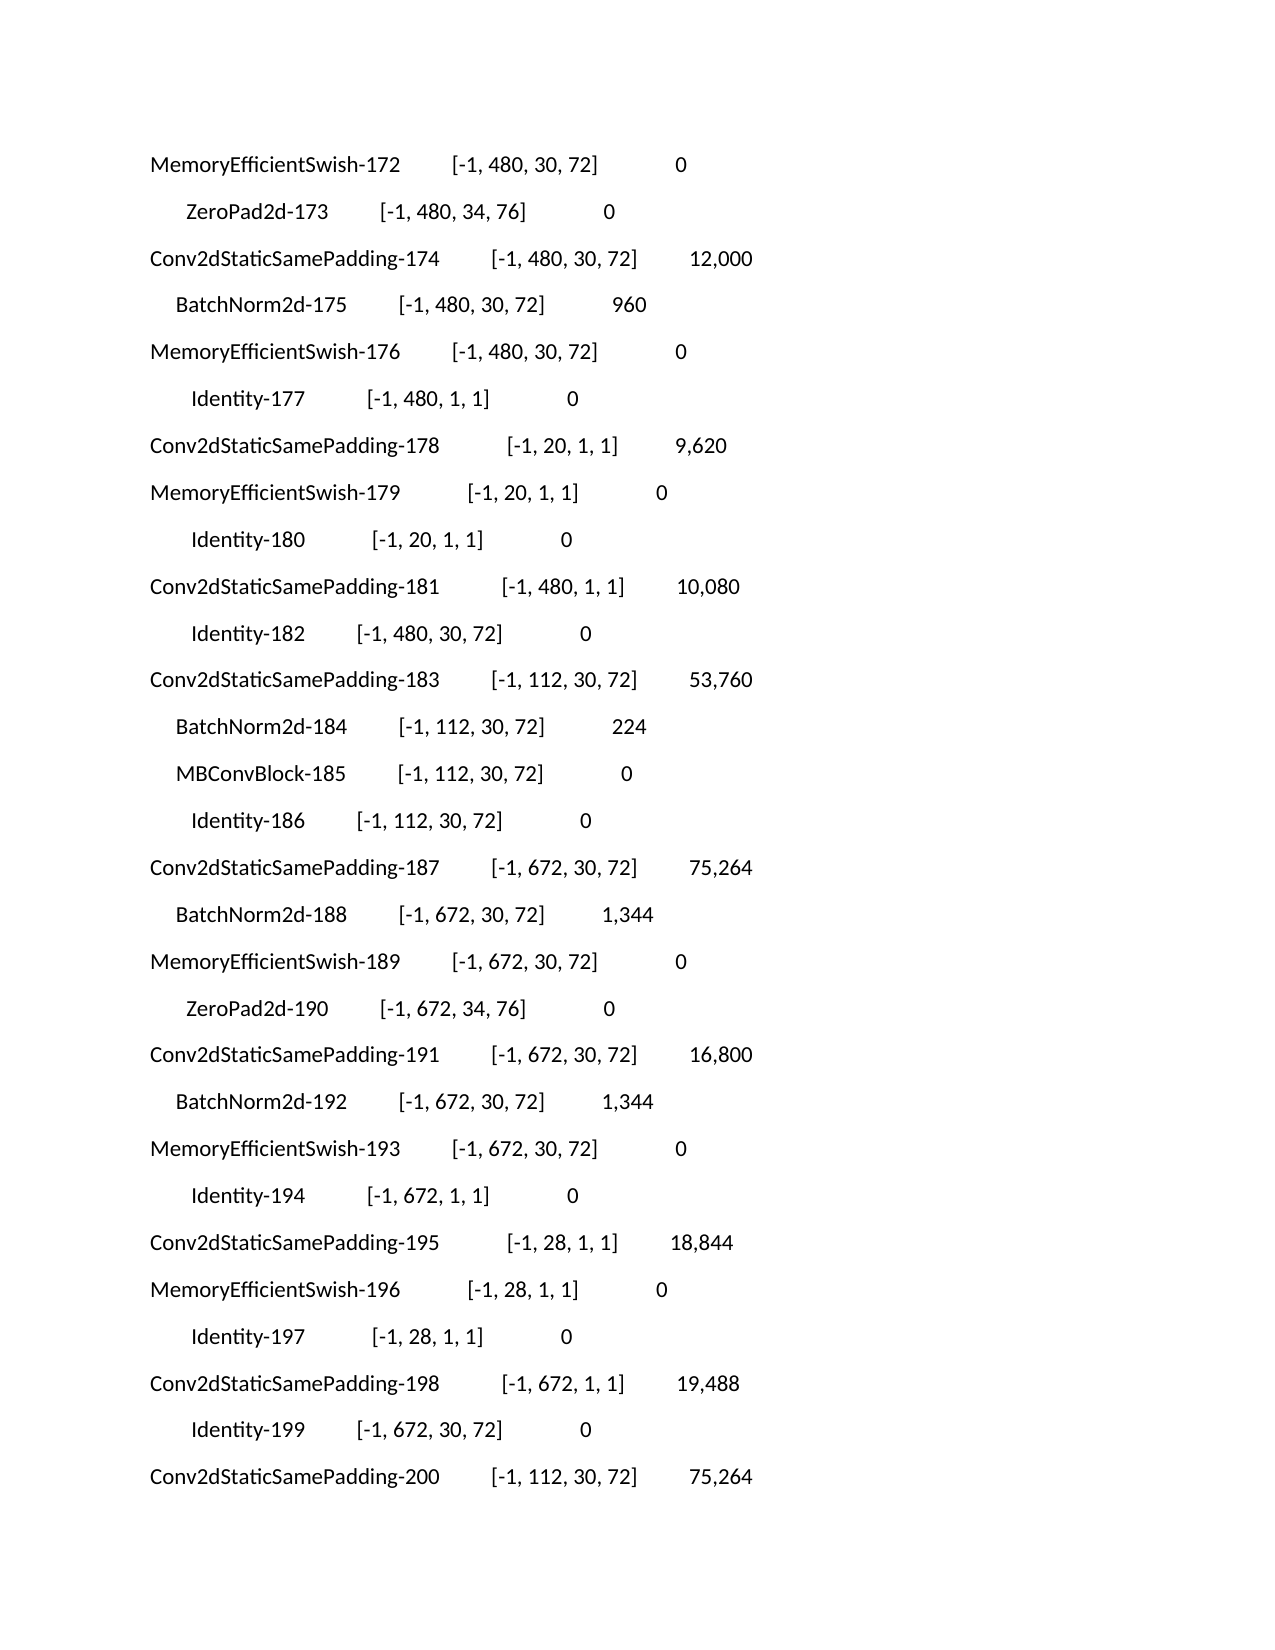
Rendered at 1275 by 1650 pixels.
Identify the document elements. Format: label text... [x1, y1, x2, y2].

text Identity-197 [-1, 28, 1, 1] 0 [150, 1322, 1125, 1350]
text MemoryEfficientSwish-193 [-1, 672, 30, 72] 0 [150, 1134, 1125, 1162]
text Conv2dStaticSamePadding-183 [-1, 112, 30, 72] 53,760 [150, 666, 1125, 694]
text MemoryEfficientSwish-189 [-1, 672, 30, 72] 0 [150, 947, 1125, 975]
text MemoryEfficientSwish-176 [-1, 480, 30, 72] 0 [150, 337, 1125, 366]
text BatchNorm2d-192 [-1, 672, 30, 72] 1,344 [150, 1087, 1125, 1116]
text Conv2dStaticSamePadding-200 [-1, 112, 30, 72] 75,264 [150, 1462, 1125, 1491]
text Conv2dStaticSamePadding-187 [-1, 672, 30, 72] 75,264 [150, 853, 1125, 881]
text Identity-194 [-1, 672, 1, 1] 0 [150, 1181, 1125, 1209]
text Identity-177 [-1, 480, 1, 1] 0 [150, 384, 1125, 412]
text Identity-186 [-1, 112, 30, 72] 0 [150, 806, 1125, 834]
text BatchNorm2d-184 [-1, 112, 30, 72] 224 [150, 712, 1125, 741]
text MemoryEfficientSwish-179 [-1, 20, 1, 1] 0 [150, 478, 1125, 506]
text ZeroPad2d-190 [-1, 672, 34, 76] 0 [150, 994, 1125, 1022]
text Conv2dStaticSamePadding-174 [-1, 480, 30, 72] 12,000 [150, 244, 1125, 272]
text Conv2dStaticSamePadding-195 [-1, 28, 1, 1] 18,844 [150, 1228, 1125, 1256]
text Conv2dStaticSamePadding-178 [-1, 20, 1, 1] 9,620 [150, 431, 1125, 459]
text MemoryEfficientSwish-196 [-1, 28, 1, 1] 0 [150, 1275, 1125, 1303]
text Conv2dStaticSamePadding-191 [-1, 672, 30, 72] 16,800 [150, 1041, 1125, 1069]
text MBConvBlock-185 [-1, 112, 30, 72] 0 [150, 759, 1125, 787]
text BatchNorm2d-188 [-1, 672, 30, 72] 1,344 [150, 900, 1125, 928]
text Identity-182 [-1, 480, 30, 72] 0 [150, 619, 1125, 647]
text Identity-199 [-1, 672, 30, 72] 0 [150, 1416, 1125, 1444]
text Identity-180 [-1, 20, 1, 1] 0 [150, 525, 1125, 553]
text BatchNorm2d-175 [-1, 480, 30, 72] 960 [150, 291, 1125, 319]
text Conv2dStaticSamePadding-198 [-1, 672, 1, 1] 19,488 [150, 1369, 1125, 1397]
text Conv2dStaticSamePadding-181 [-1, 480, 1, 1] 10,080 [150, 572, 1125, 600]
text ZeroPad2d-173 [-1, 480, 34, 76] 0 [150, 197, 1125, 225]
text MemoryEfficientSwish-172 [-1, 480, 30, 72] 0 [150, 150, 1125, 178]
